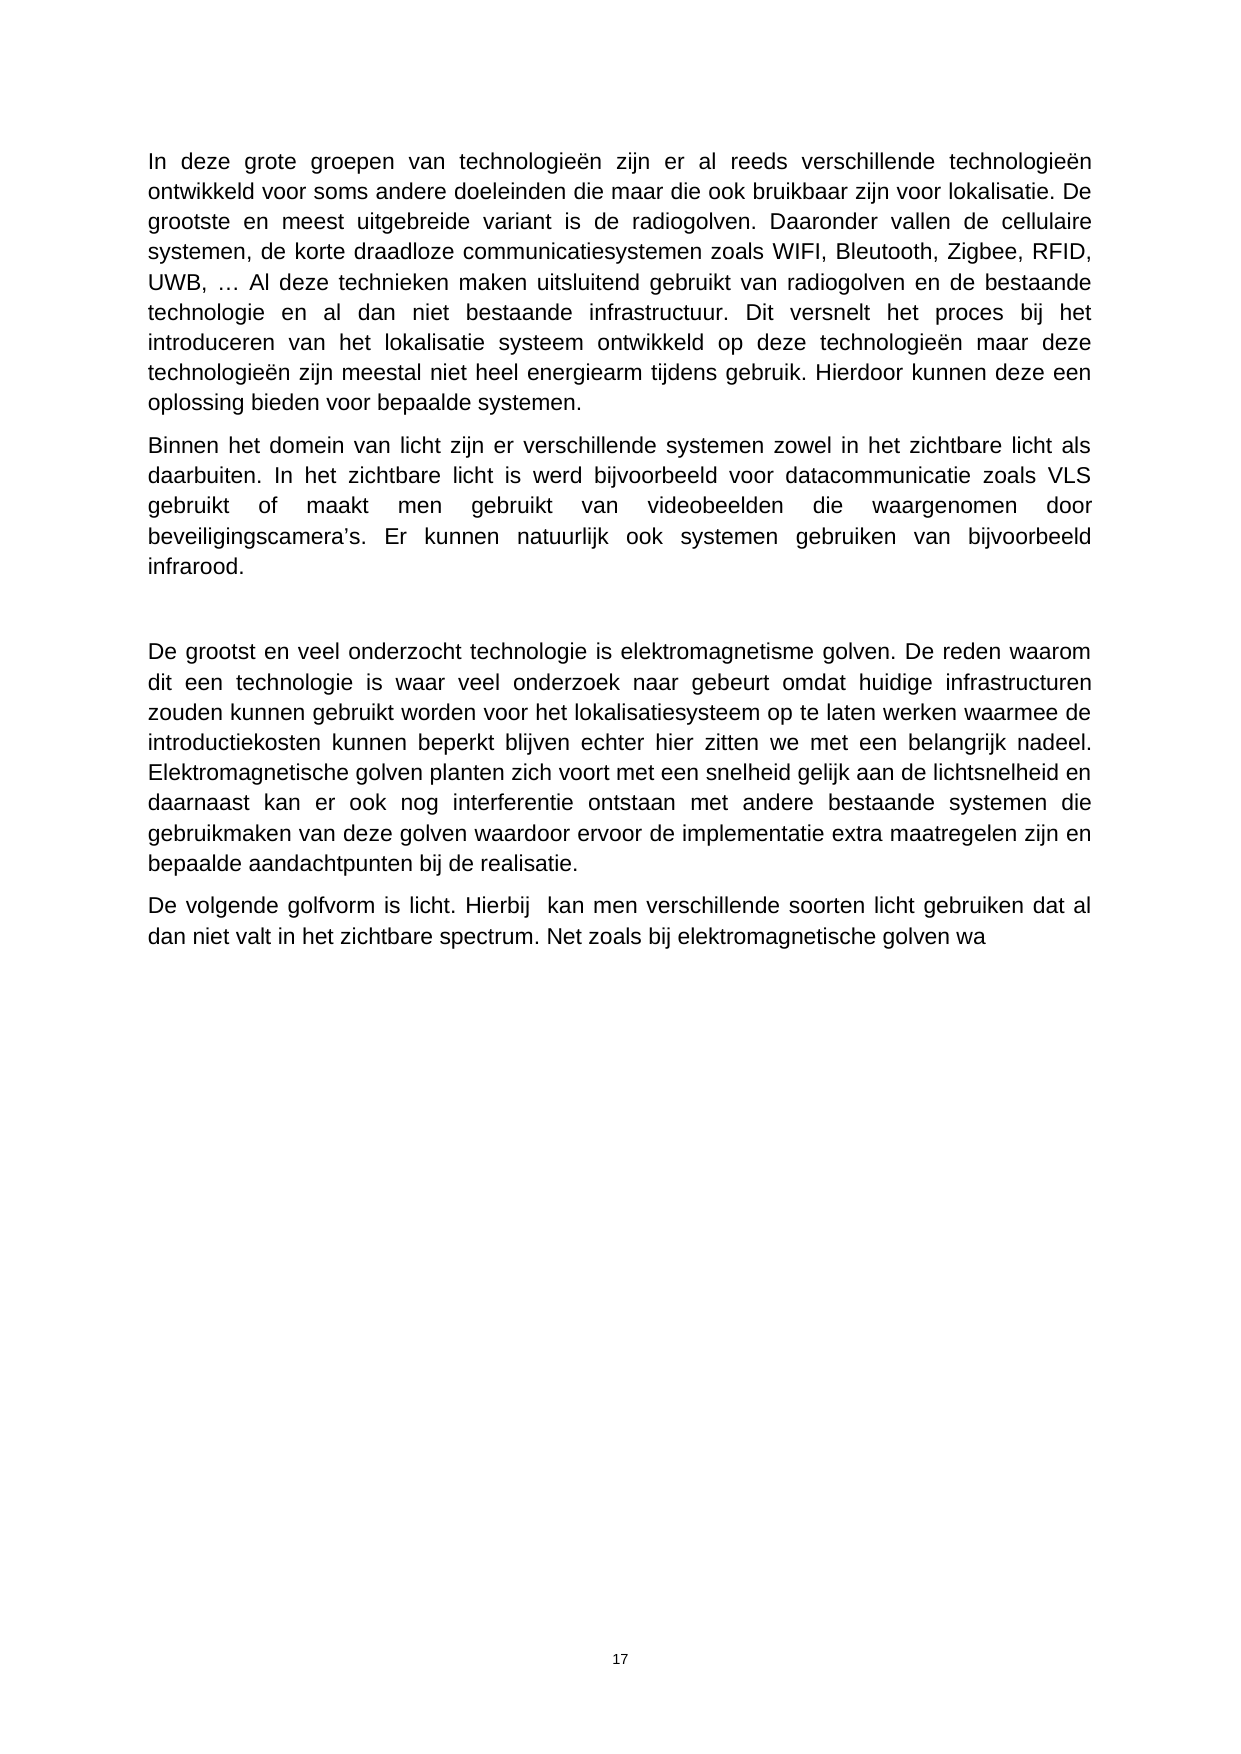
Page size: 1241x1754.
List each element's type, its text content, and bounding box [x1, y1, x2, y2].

text In deze grote groepen van technologieën zijn er al reeds verschillende technologieën ontwikkeld voor soms andere doeleinden die maar die ook bruikbaar zijn voor lokalisatie. De grootste en meest uitgebreide variant is de radiogolven. Daaronder vallen de cellulaire systemen, de korte draadloze communicatiesystemen zoals WIFI, Bleutooth, Zigbee, RFID, UWB, … Al deze technieken maken uitsluitend gebruikt van radiogolven en de bestaande technologie en al dan niet bestaande infrastructuur. Dit versnelt het proces bij het introduceren van het lokalisatie systeem ontwikkeld op deze technologieën maar deze technologieën zijn meestal niet heel energiearm tijdens gebruik. Hierdoor kunnen deze een oplossing bieden voor bepaalde systemen. [148, 148, 1092, 416]
text De grootst en veel onderzocht technologie is elektromagnetisme golven. De reden waarom dit een technologie is waar veel onderzoek naar gebeurt omdat huidige infrastructuren zouden kunnen gebruikt worden voor het lokalisatiesysteem op te laten werken waarmee de introductiekosten kunnen beperkt blijven echter hier zitten we met een belangrijk nadeel. Elektromagnetische golven planten zich voort met een snelheid gelijk aan de lichtsnelheid en daarnaast kan er ook nog interferentie ontstaan met andere bestaande systemen die gebruikmaken van deze golven waardoor ervoor de implementatie extra maatregelen zijn en bepaalde aandachtpunten bij de realisatie. [148, 638, 1092, 876]
text De volgende golfvorm is licht. Hierbij kan men verschillende soorten licht gebruiken dat al dan niet valt in het zichtbare spectrum. Net zoals bij elektromagnetische golven wa [148, 892, 1092, 949]
text Binnen het domein van licht zijn er verschillende systemen zowel in het zichtbare licht als daarbuiten. In het zichtbare licht is werd bijvoorbeeld voor datacommunicatie zoals VLS gebruikt of maakt men gebruikt van videobeelden die waargenomen door beveiligingscamera’s. Er kunnen natuurlijk ook systemen gebruiken van bijvoorbeeld infrarood. [148, 432, 1092, 579]
